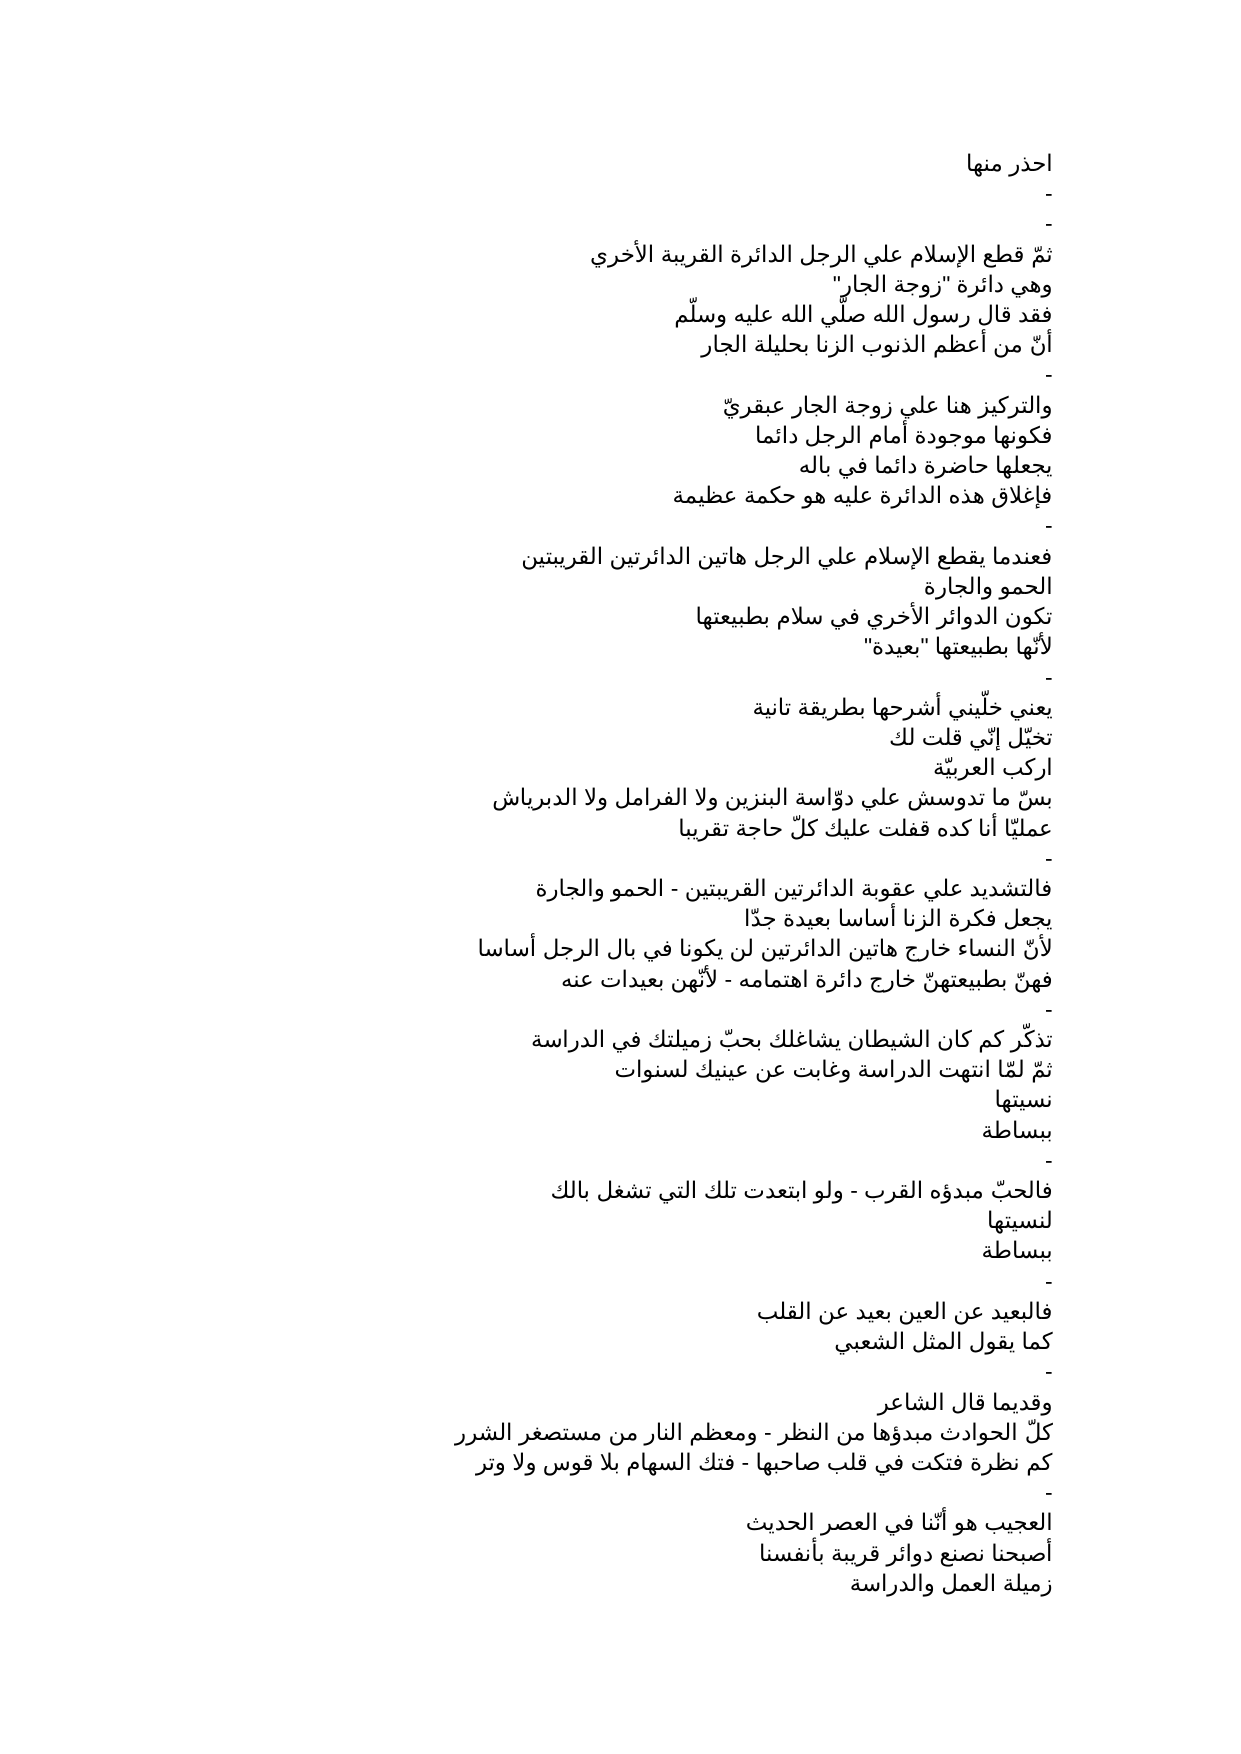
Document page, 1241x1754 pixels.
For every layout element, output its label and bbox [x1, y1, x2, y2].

text [187, 150, 1053, 1596]
